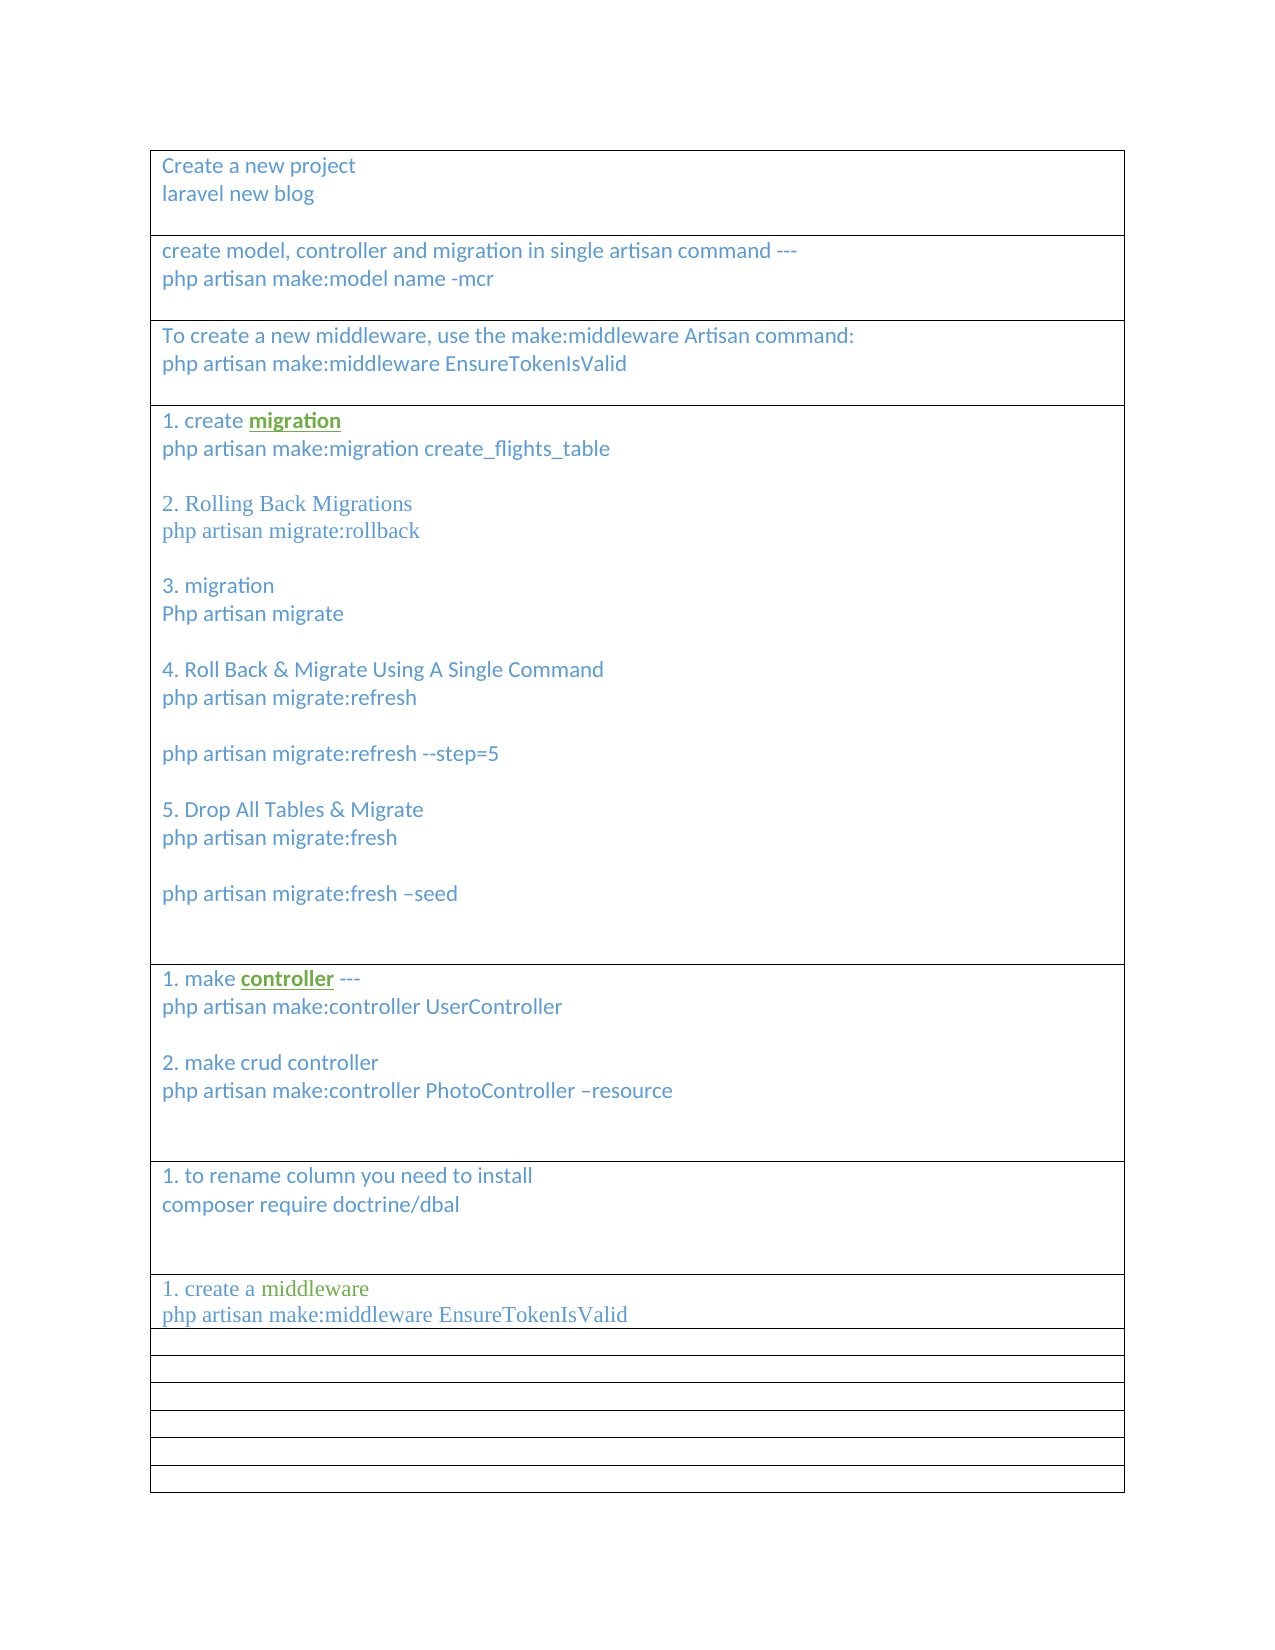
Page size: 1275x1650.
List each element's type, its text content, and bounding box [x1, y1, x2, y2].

table_cell [151, 1329, 1124, 1355]
table_cell 1. create a middleware php artisan make:middleware EnsureTokenIsValid [151, 1275, 1124, 1327]
table_cell [151, 1438, 1124, 1464]
table_cell [151, 1411, 1124, 1437]
table_cell [151, 1466, 1124, 1492]
table_cell [151, 1383, 1124, 1410]
table_cell 1. create migration php artisan make:migration create_flights_table 2. Rolling Back Migrations php artisan migrate:rollback 3. migration Php artisan migrate 4. Roll Back & Migrate Using A Single Command php artisan migrate:refresh php artisan migrate:refresh --step=5 5. Drop All Tables & Migrate php artisan migrate:fresh php artisan migrate:fresh –seed [151, 406, 1124, 963]
table_header Create a new project laravel new blog [151, 151, 1124, 235]
table_cell [151, 1356, 1124, 1382]
table_cell To create a new middleware, use the make:middleware Artisan command: php artisan make:middleware EnsureTokenIsValid [151, 321, 1124, 405]
table_cell 1. make controller --- php artisan make:controller UserController 2. make crud controller php artisan make:controller PhotoController –resource [151, 965, 1124, 1161]
table_cell 1. to rename column you need to install composer require doctrine/dbal [151, 1162, 1124, 1274]
table_cell create model, controller and migration in single artisan command --- php artisan make:model name -mcr [151, 236, 1124, 320]
